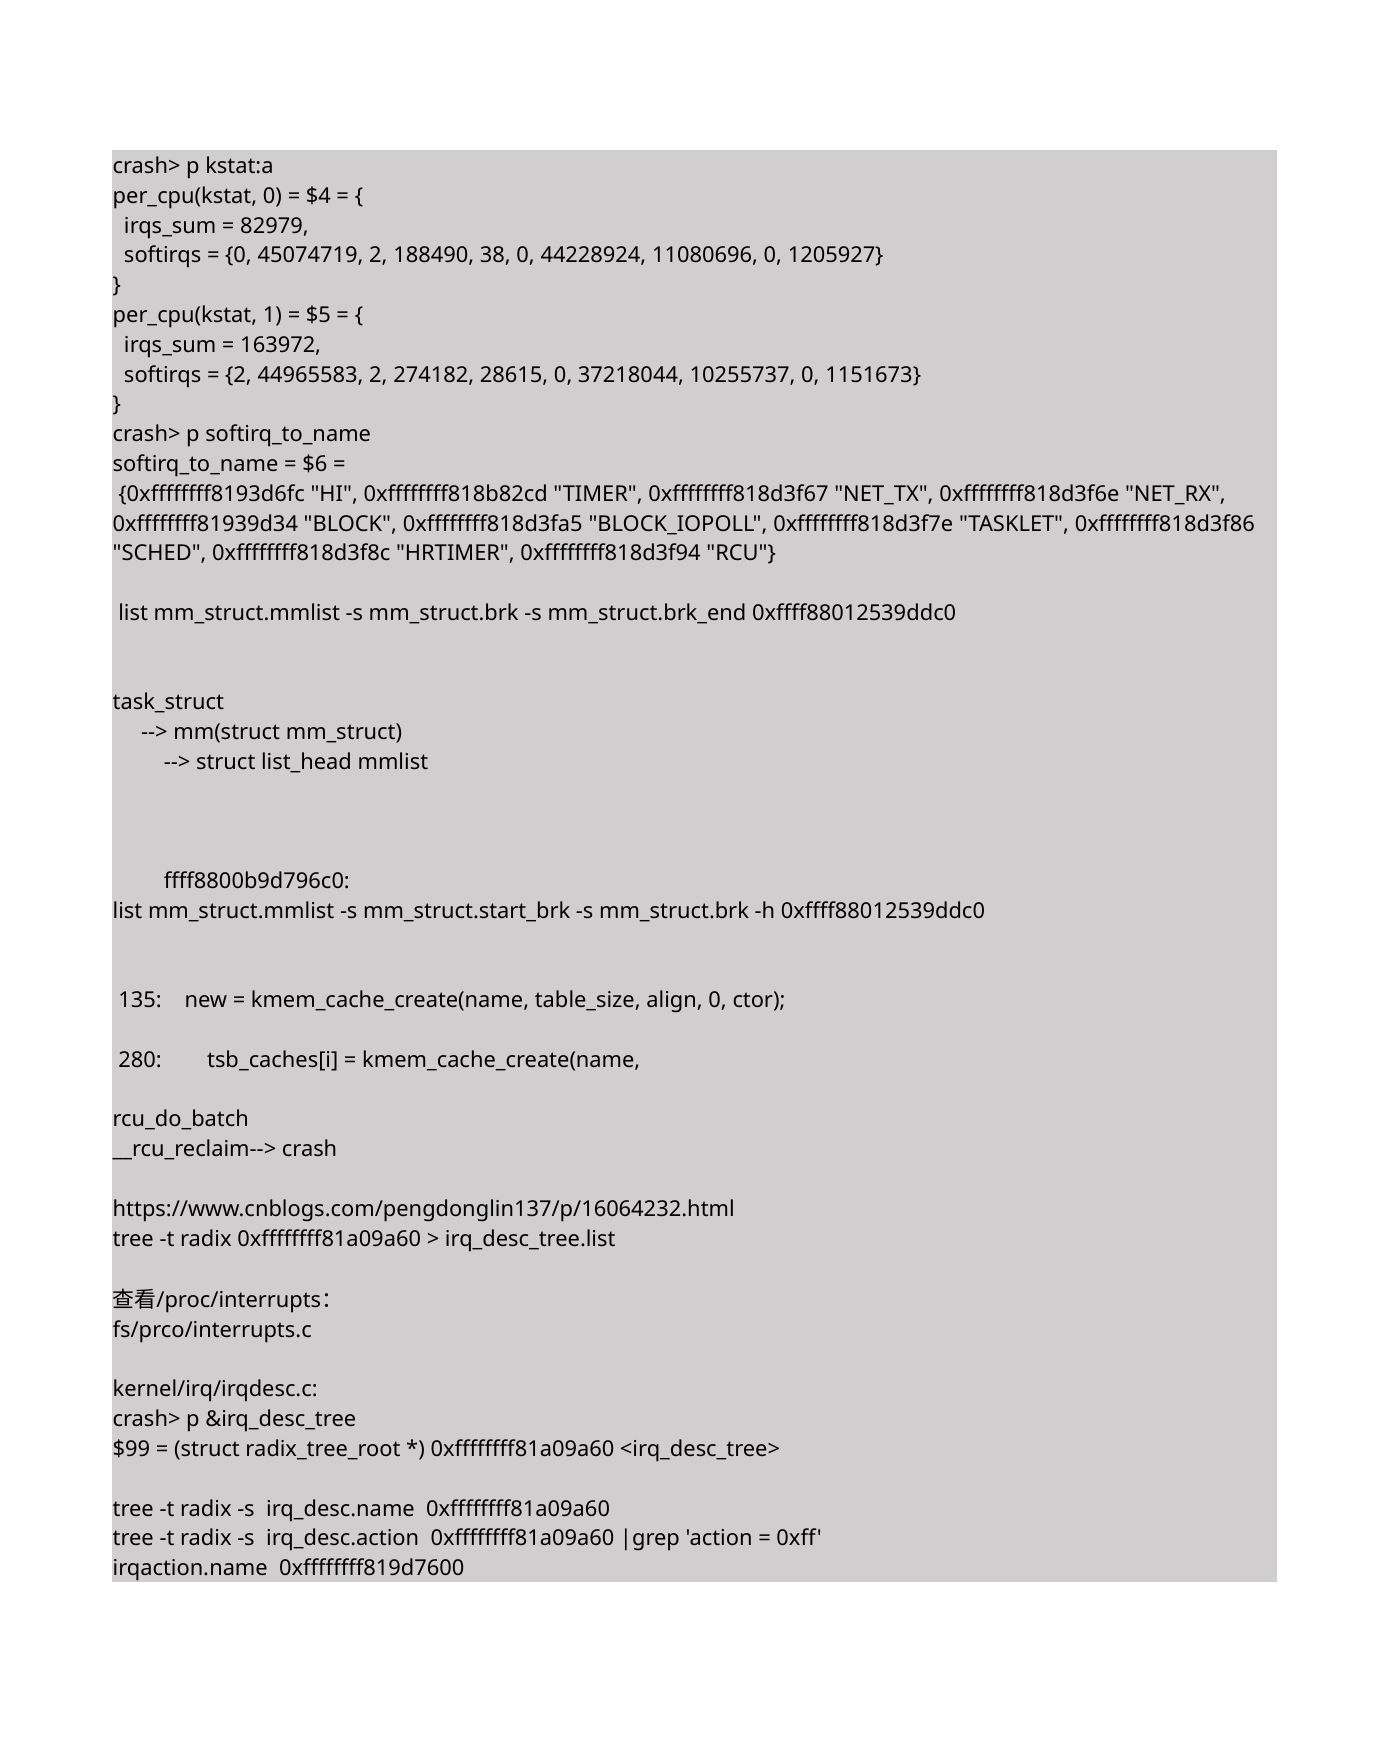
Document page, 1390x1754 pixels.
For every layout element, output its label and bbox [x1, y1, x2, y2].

text [112, 150, 1277, 1582]
